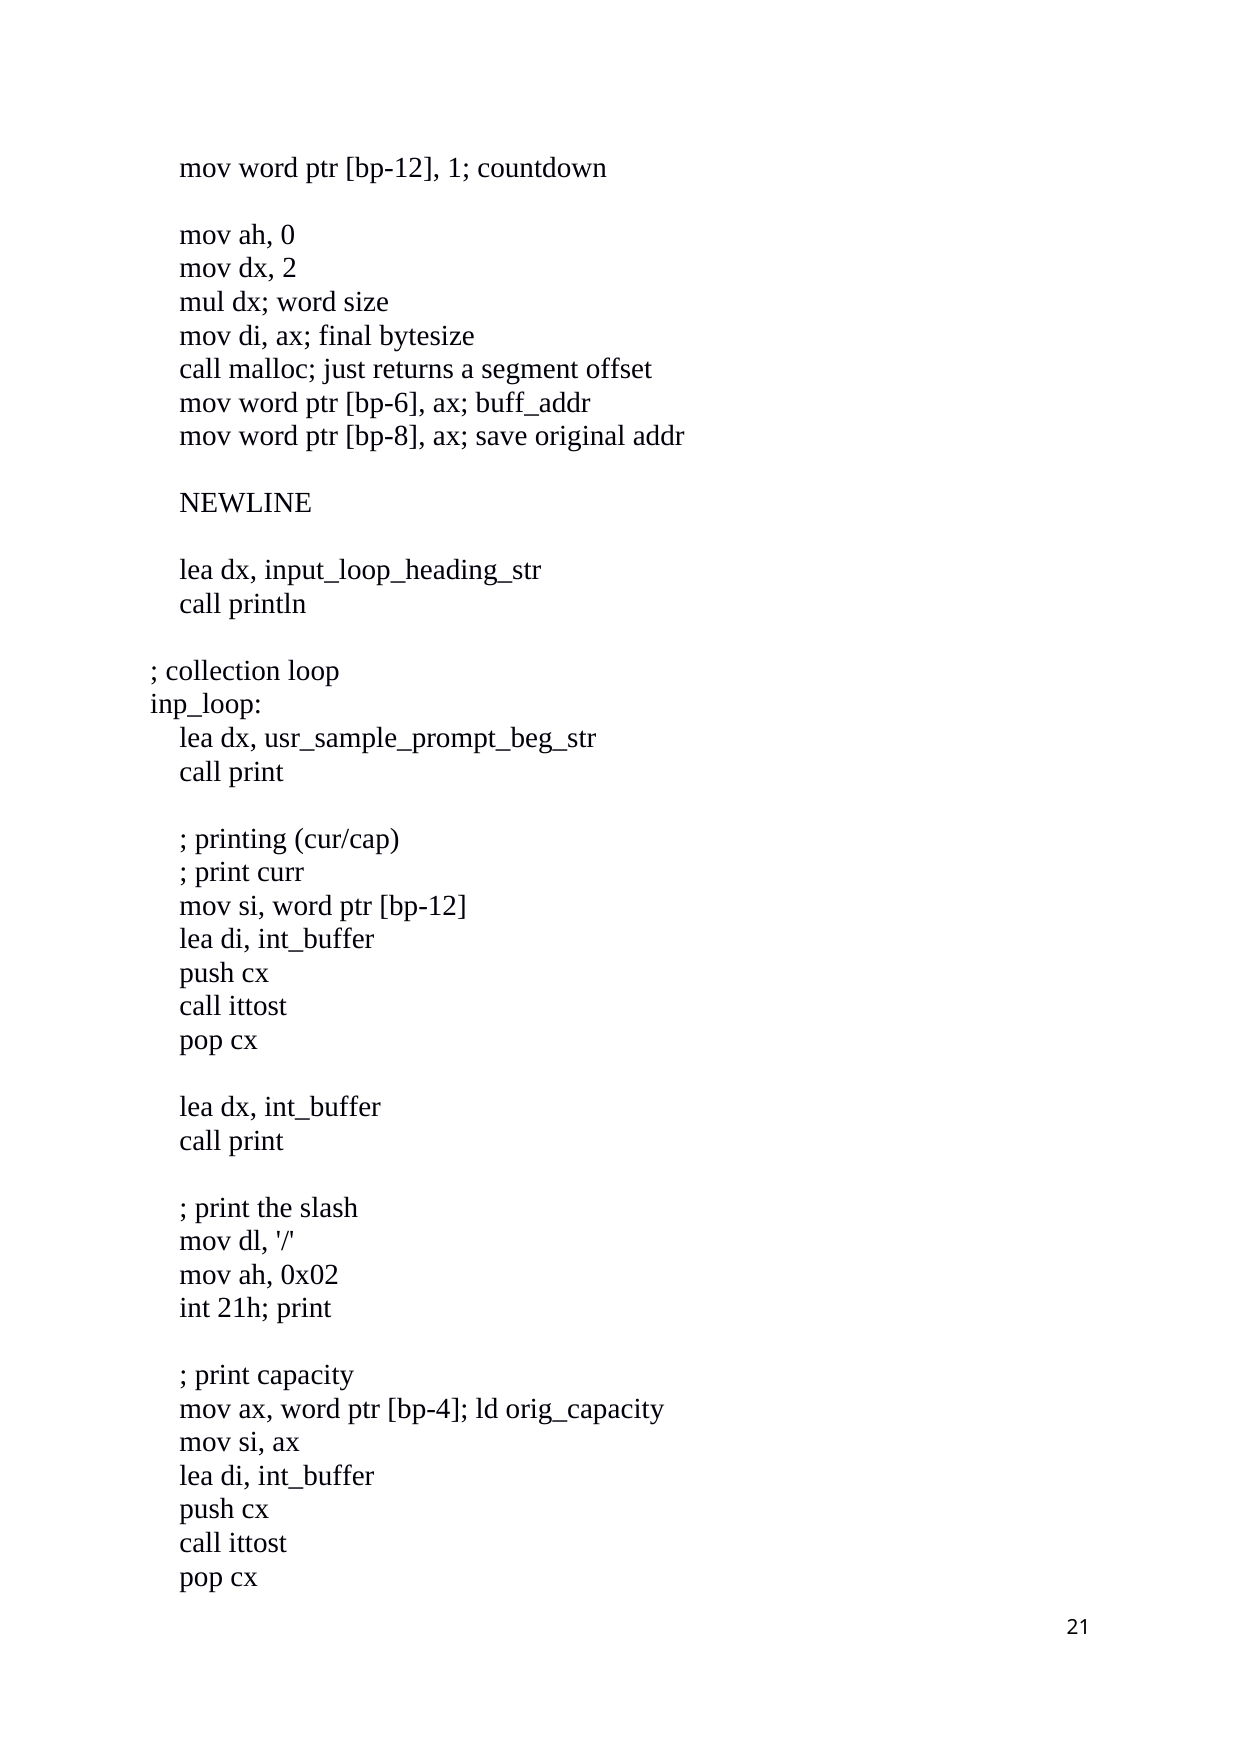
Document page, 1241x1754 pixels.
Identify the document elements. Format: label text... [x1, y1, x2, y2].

text mov ax, word ptr [bp-4]; ld orig_capacity [150, 1391, 1090, 1424]
text mov dx, 2 [150, 251, 1090, 284]
text mov ah, 0x02 [150, 1257, 1090, 1290]
text mov di, ax; final bytesize [150, 318, 1090, 351]
text mul dx; word size [150, 284, 1090, 318]
text mov si, word ptr [bp-12] [150, 888, 1090, 921]
text mov word ptr [bp-12], 1; countdown [150, 150, 1090, 183]
text push cx [150, 955, 1090, 988]
text ; print curr [150, 854, 1090, 888]
text inp_loop: [150, 687, 1090, 720]
text call ittost [150, 1525, 1090, 1559]
text call malloc; just returns a segment offset [150, 351, 1090, 385]
text lea dx, input_loop_heading_str [150, 552, 1090, 586]
text mov si, ax [150, 1424, 1090, 1458]
text call println [150, 586, 1090, 619]
text ; collection loop [150, 653, 1090, 687]
text mov word ptr [bp-8], ax; save original addr [150, 418, 1090, 452]
text NEWLINE [150, 485, 1090, 519]
text call print [150, 754, 1090, 787]
text pop cx [150, 1022, 1090, 1056]
text lea di, int_buffer [150, 921, 1090, 955]
text ; print capacity [150, 1357, 1090, 1391]
text ; print the slash [150, 1190, 1090, 1223]
text lea dx, int_buffer [150, 1089, 1090, 1123]
text int 21h; print [150, 1290, 1090, 1324]
text mov dl, '/' [150, 1223, 1090, 1257]
text mov word ptr [bp-6], ax; buff_addr [150, 385, 1090, 418]
text call print [150, 1123, 1090, 1156]
text call ittost [150, 988, 1090, 1022]
text mov ah, 0 [150, 217, 1090, 251]
text lea di, int_buffer [150, 1458, 1090, 1492]
text lea dx, usr_sample_prompt_beg_str [150, 720, 1090, 754]
text push cx [150, 1492, 1090, 1525]
text ; printing (cur/cap) [150, 821, 1090, 854]
text pop cx [150, 1559, 1090, 1592]
